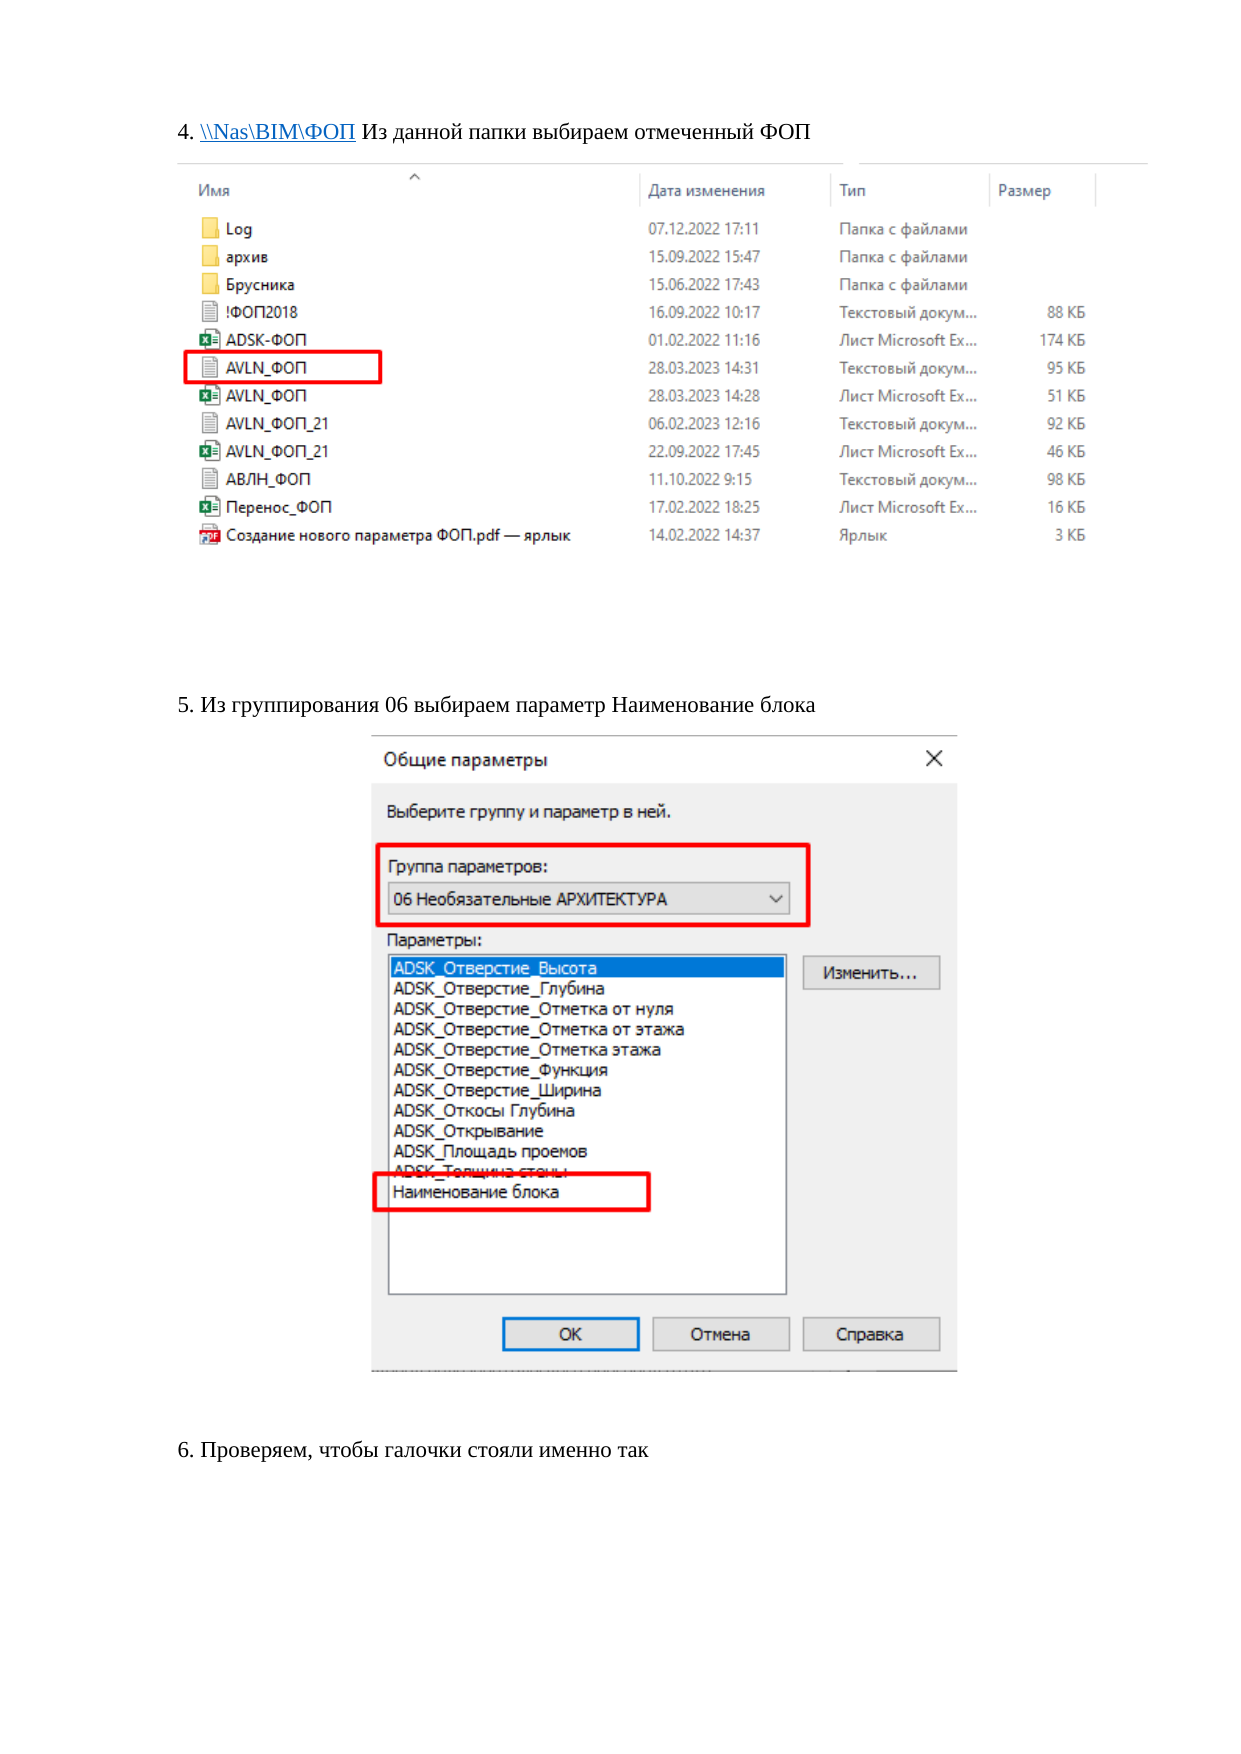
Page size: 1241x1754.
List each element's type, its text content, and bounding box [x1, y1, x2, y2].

picture [177, 163, 1152, 627]
text 5. Из группирования 06 выбираем параметр Наименование блока [177, 691, 1152, 717]
picture [371, 735, 958, 1372]
text 4. \\Nas\BIM\ФОП Из данной папки выбираем отмеченный ФОП [177, 118, 1152, 144]
text 6. Проверяем, чтобы галочки стояли именно так [177, 1436, 1152, 1462]
